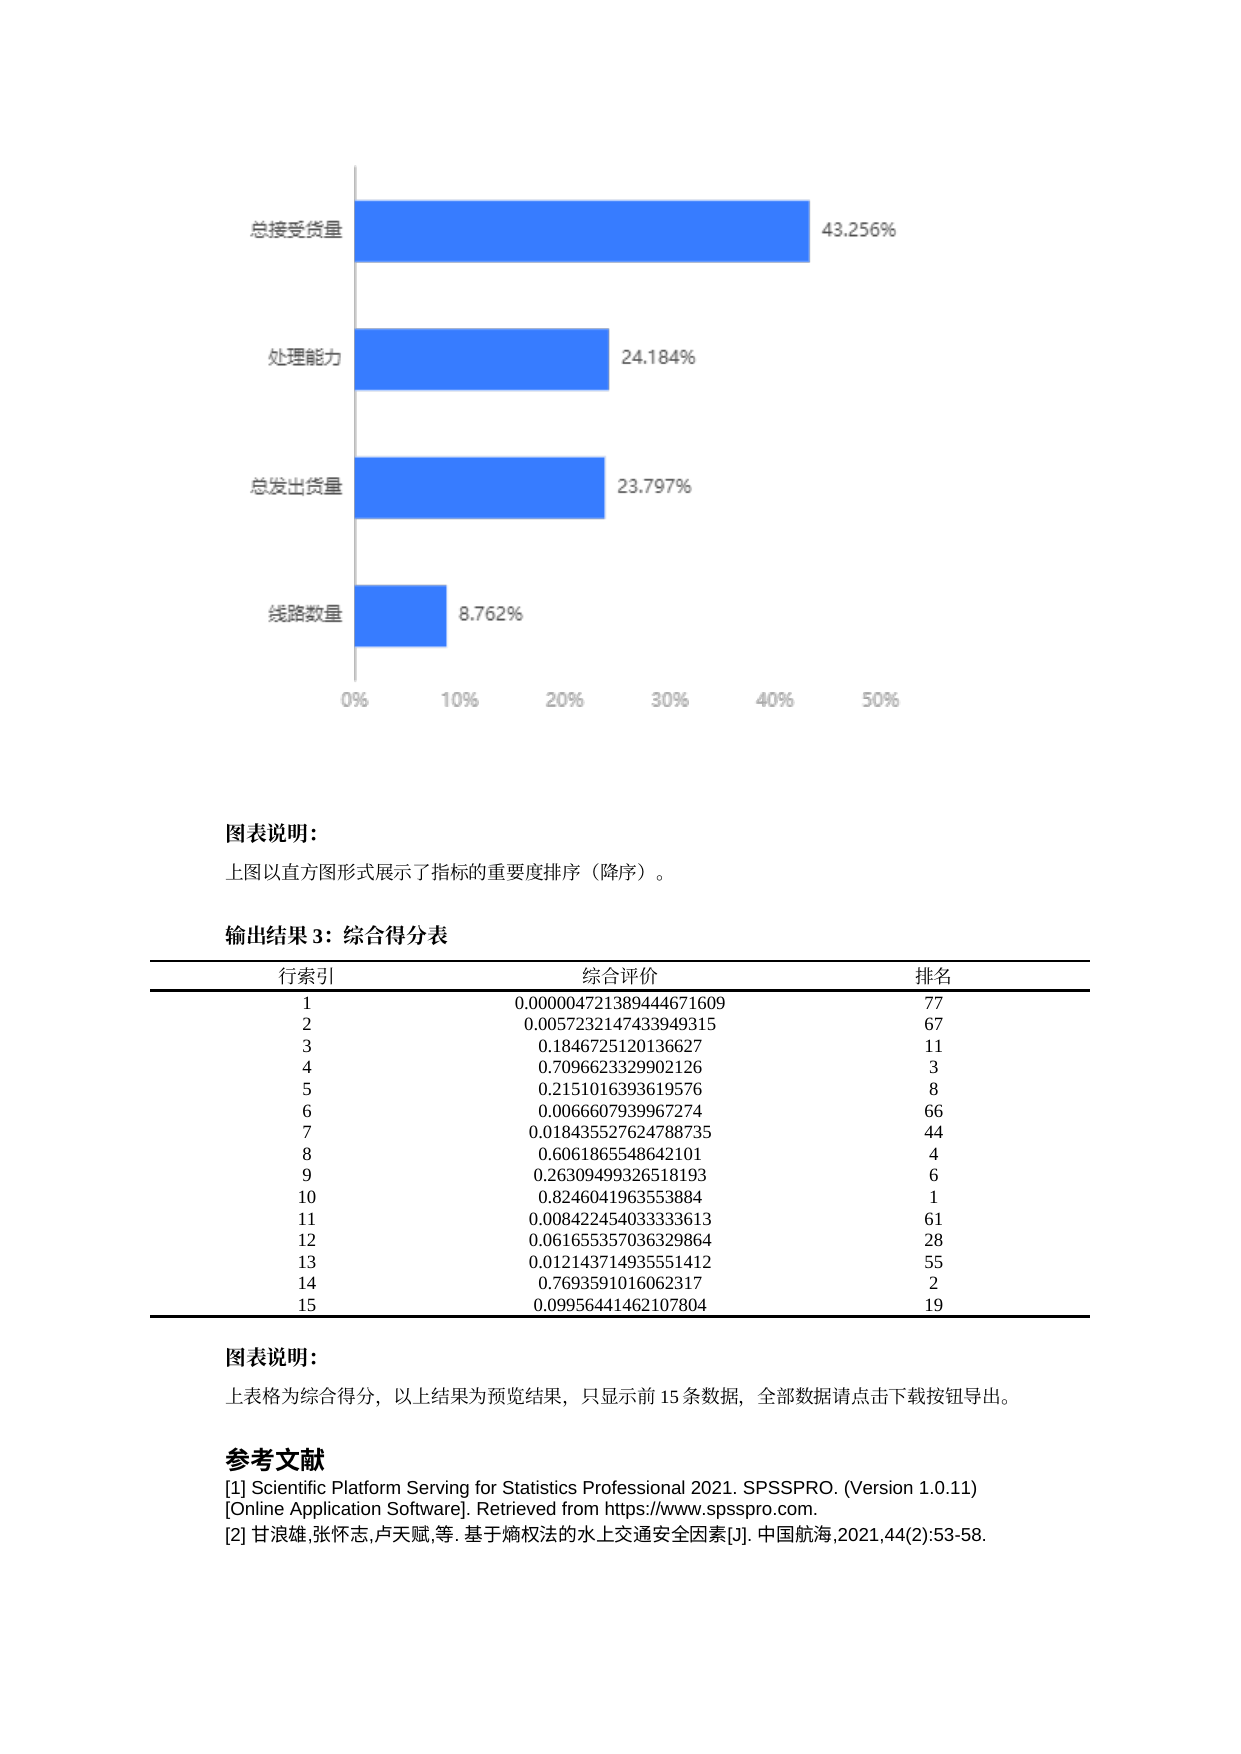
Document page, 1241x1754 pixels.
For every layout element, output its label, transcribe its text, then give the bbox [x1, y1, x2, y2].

table_cell 0.09956441462107804 [463, 1294, 777, 1315]
table_cell 15 [150, 1294, 463, 1315]
table_cell 0.7096623329902126 [463, 1056, 777, 1078]
table_cell 4 [150, 1056, 463, 1078]
table_cell 5 [150, 1078, 463, 1099]
picture [229, 150, 1011, 742]
table_cell 0.008422454033333613 [463, 1208, 777, 1229]
table_cell 61 [777, 1208, 1090, 1229]
table_cell 2 [150, 1013, 463, 1035]
table_cell 0.7693591016062317 [463, 1272, 777, 1294]
table_cell 19 [777, 1294, 1090, 1315]
table_header 行索引 [150, 962, 463, 989]
table_cell 6 [777, 1164, 1090, 1186]
table_cell 0.018435527624788735 [463, 1121, 777, 1143]
table_cell 13 [150, 1251, 463, 1272]
table_cell 1 [150, 992, 463, 1013]
table_cell 3 [777, 1056, 1090, 1078]
table_cell 0.0057232147433949315 [463, 1013, 777, 1035]
text 输出结果3：综合得分表 [225, 895, 1015, 949]
table_cell 0.2151016393619576 [463, 1078, 777, 1099]
table_cell 77 [777, 992, 1090, 1013]
table_cell 0.061655357036329864 [463, 1229, 777, 1251]
table_cell 9 [150, 1164, 463, 1186]
table_cell 11 [150, 1208, 463, 1229]
table_cell 0.0066607939967274 [463, 1100, 777, 1121]
table_cell 8 [777, 1078, 1090, 1099]
table_cell 3 [150, 1035, 463, 1056]
table_header 综合评价 [463, 962, 777, 989]
table_cell 0.8246041963553884 [463, 1186, 777, 1207]
table_cell 0.000004721389444671609 [463, 992, 777, 1013]
table_cell 44 [777, 1121, 1090, 1143]
table_cell 7 [150, 1121, 463, 1143]
table_cell 67 [777, 1013, 1090, 1035]
table_cell 0.012143714935551412 [463, 1251, 777, 1272]
table_cell 6 [150, 1100, 463, 1121]
table_cell 0.26309499326518193 [463, 1164, 777, 1186]
table_cell 11 [777, 1035, 1090, 1056]
table_cell 2 [777, 1272, 1090, 1294]
table_cell 12 [150, 1229, 463, 1251]
table_cell 55 [777, 1251, 1090, 1272]
table_cell 4 [777, 1143, 1090, 1164]
table_cell 10 [150, 1186, 463, 1207]
table_header 排名 [777, 962, 1090, 989]
table_cell 1 [777, 1186, 1090, 1207]
table_cell 66 [777, 1100, 1090, 1121]
table_cell 0.1846725120136627 [463, 1035, 777, 1056]
text 图表说明： [225, 793, 1015, 847]
table_cell 8 [150, 1143, 463, 1164]
table_cell 0.6061865548642101 [463, 1143, 777, 1164]
subtitle 参考文献 [1] Scientific Platform Serving for Statistics Professional 2021. SPSSPRO. (Version 1.0.11)[Online Application Software]. Retrieved from https://www.spsspro.com. [2] 甘浪雄,张怀志,卢天赋,等. 基于熵权法的水上交通安全因素[J]. 中国航海,2021,44(2):53-58. [225, 1440, 1015, 1547]
text 上图以直方图形式展示了指标的重要度排序（降序）。 [225, 858, 1015, 885]
table_cell 28 [777, 1229, 1090, 1251]
text 上表格为综合得分，以上结果为预览结果，只显示前15条数据，全部数据请点击下载按钮导出。 [225, 1382, 1015, 1409]
text 图表说明： [225, 1318, 1015, 1372]
table_cell 14 [150, 1272, 463, 1294]
